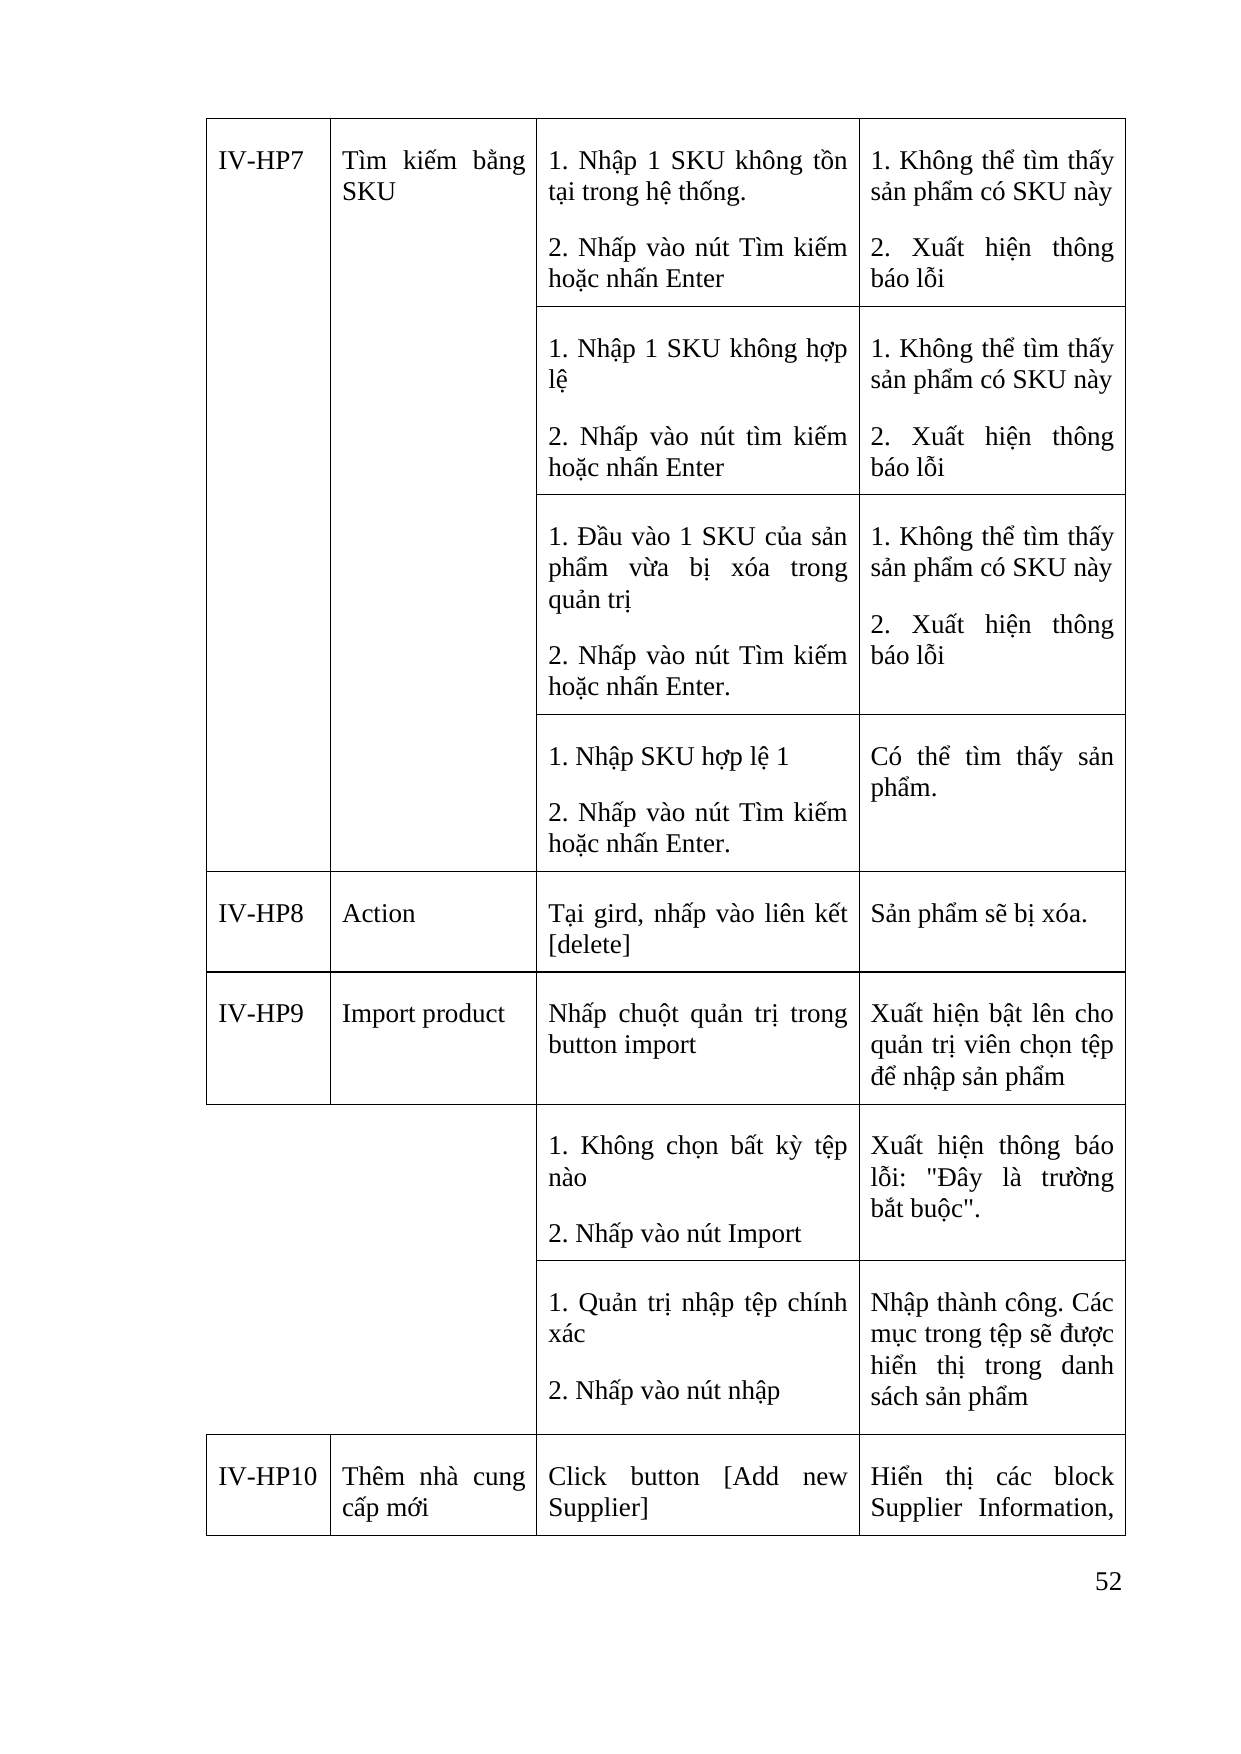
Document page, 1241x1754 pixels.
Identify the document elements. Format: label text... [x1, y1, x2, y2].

table_cell 1. Nhập SKU hợp lệ 1 2. Nhấp vào nút Tìm kiếm hoặc nhấn Enter. [537, 715, 859, 871]
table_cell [331, 1435, 536, 1534]
table_cell 1. Không thể tìm thấy sản phẩm có SKU này 2. Xuất hiện thông báo lỗi [860, 119, 1125, 306]
table_cell 1. Không thể tìm thấy sản phẩm có SKU này 2. Xuất hiện thông báo lỗi [860, 307, 1125, 494]
table_cell Xuất hiện bật lên cho quản trị viên chọn tệp để nhập sản phẩm [860, 973, 1125, 1103]
table_cell 1. Nhập 1 SKU không tồn tại trong hệ thống. 2. Nhấp vào nút Tìm kiếm hoặc nhấn Enter [537, 119, 859, 306]
table_cell 1. Quản trị nhập tệp chính xác 2. Nhấp vào nút nhập [537, 1261, 859, 1434]
table_cell 1. Đầu vào 1 SKU của sản phẩm vừa bị xóa trong quản trị 2. Nhấp vào nút Tìm kiếm hoặc nhấn Enter. [537, 495, 859, 714]
table_cell Nhấp chuột quản trị trong button import [537, 973, 859, 1103]
table_cell IV-HP7 [207, 119, 330, 871]
table_cell 1. Không chọn bất kỳ tệp nào 2. Nhấp vào nút Import [537, 1105, 859, 1260]
table_cell IV-HP8 [207, 872, 330, 971]
table_cell Nhập thành công. Các mục trong tệp sẽ được hiển thị trong danh sách sản phẩm [860, 1261, 1125, 1434]
table_cell 1. Nhập 1 SKU không hợp lệ 2. Nhấp vào nút tìm kiếm hoặc nhấn Enter [537, 307, 859, 494]
table_cell Sản phẩm sẽ bị xóa. [860, 872, 1125, 971]
table_cell Tìm kiếm bằng SKU [331, 119, 536, 871]
table_cell Có thể tìm thấy sản phẩm. [860, 715, 1125, 871]
table_cell Action [331, 872, 536, 971]
table_cell Xuất hiện thông báo lỗi: "Đây là trường bắt buộc". [860, 1105, 1125, 1260]
table_cell IV-HP9 [207, 973, 330, 1103]
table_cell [537, 1435, 859, 1534]
table_cell Import product [331, 973, 536, 1103]
table_cell 1. Không thể tìm thấy sản phẩm có SKU này 2. Xuất hiện thông báo lỗi [860, 495, 1125, 714]
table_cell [860, 1435, 1125, 1534]
table_cell IV-HP10 [207, 1435, 330, 1534]
table_cell Tại gird, nhấp vào liên kết [delete] [537, 872, 859, 971]
